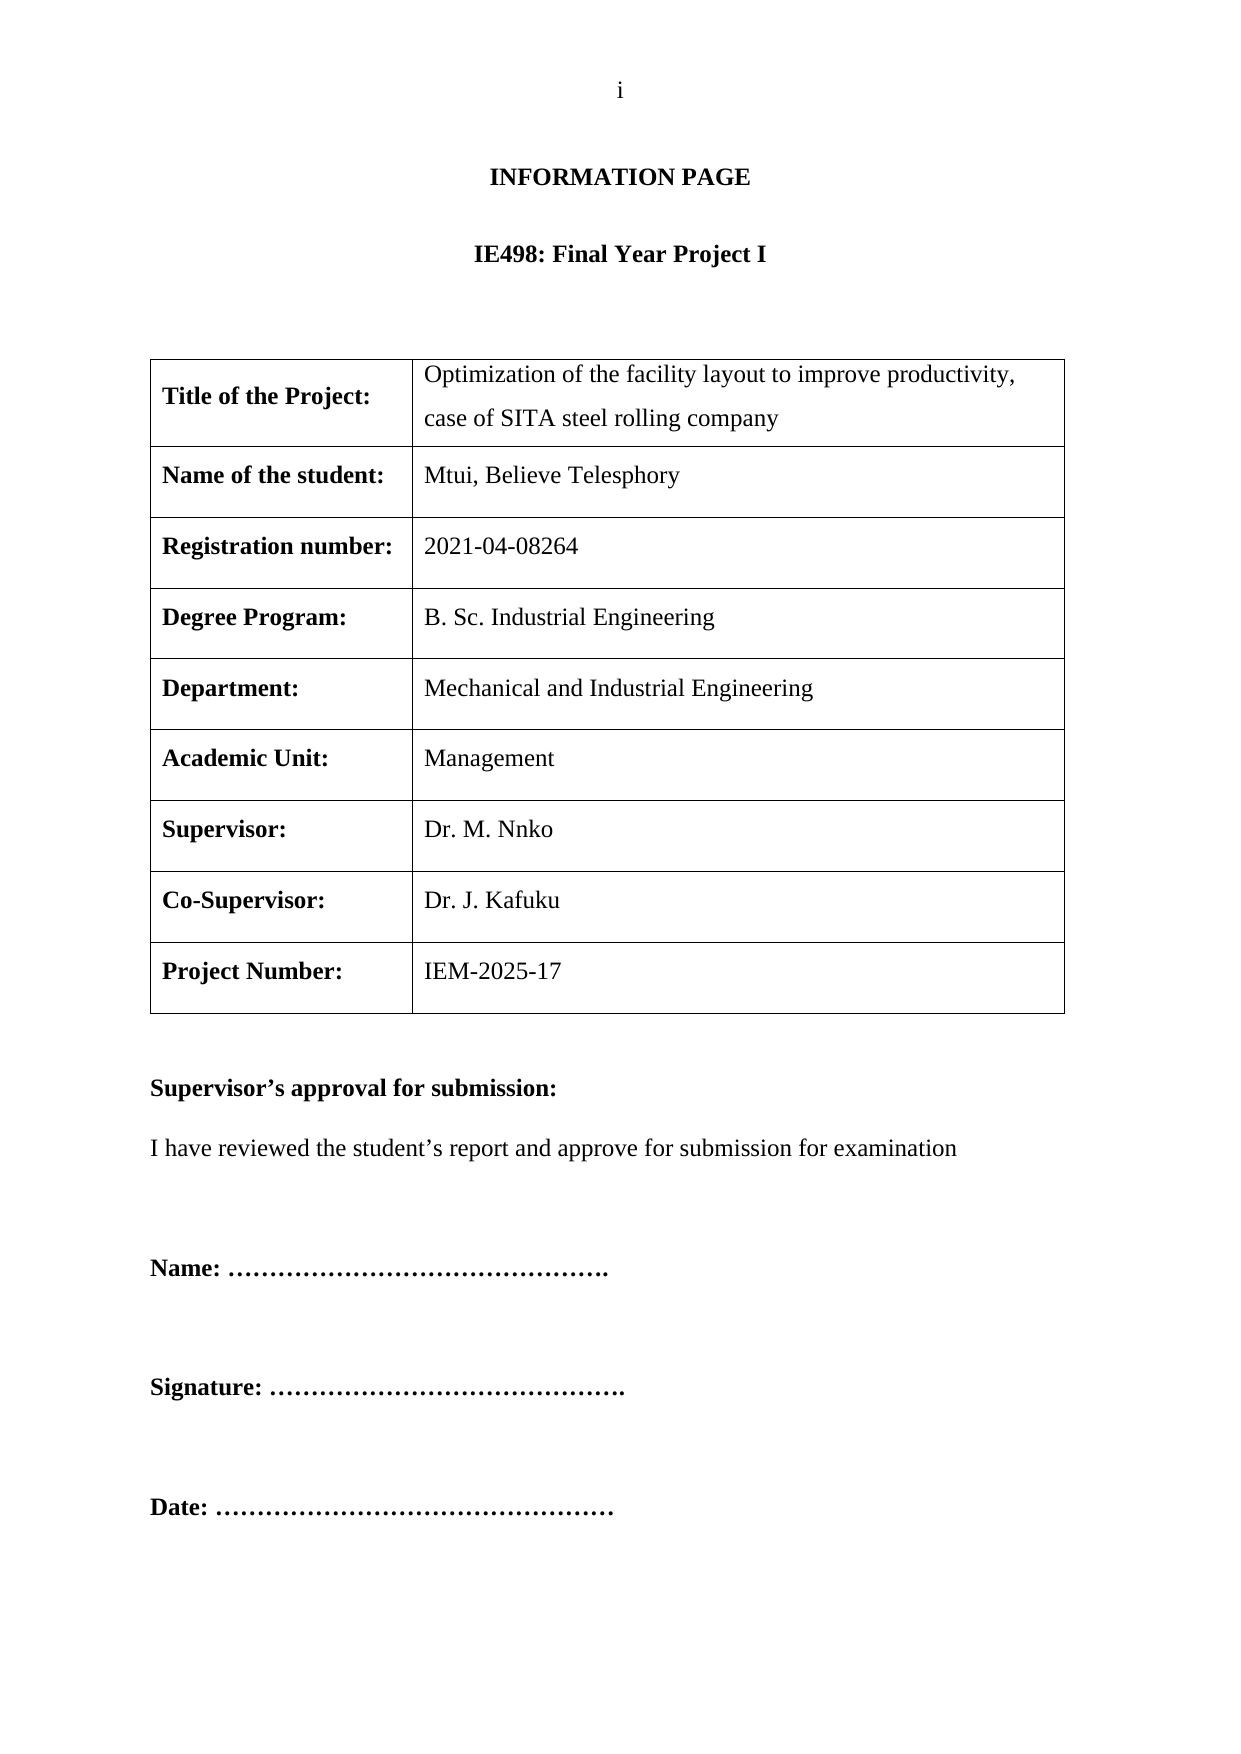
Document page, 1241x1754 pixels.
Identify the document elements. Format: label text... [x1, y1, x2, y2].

table_cell Dr. M. Nnko [413, 801, 1064, 871]
table_cell Management [413, 730, 1064, 800]
table_cell B. Sc. Industrial Engineering [413, 589, 1064, 658]
table_cell Degree Program: [151, 589, 412, 658]
table_header Title of the Project: [151, 360, 412, 446]
table_cell Supervisor: [151, 801, 412, 871]
subtitle INFORMATION PAGE [150, 162, 1090, 191]
table_cell Department: [151, 659, 412, 729]
table_cell 2021-04-08264 [413, 518, 1064, 587]
text Name: ………………………………………. [150, 1253, 1090, 1281]
text Date: ………………………………………… [150, 1492, 1090, 1521]
table_cell IEM-2025-17 [413, 943, 1064, 1012]
table_cell Co-Supervisor: [151, 872, 412, 942]
table_cell Name of the student: [151, 447, 412, 517]
table_header Optimization of the facility layout to improve productivity, case of SITA steel rolling company [413, 360, 1064, 446]
table_cell Project Number: [151, 943, 412, 1012]
table_cell Academic Unit: [151, 730, 412, 800]
text I have reviewed the student’s report and approve for submission for examination [150, 1133, 1090, 1162]
table_cell Mtui, Believe Telesphory [413, 447, 1064, 517]
text Supervisor’s approval for submission: [150, 1073, 1090, 1102]
text IE498: Final Year Project I [150, 239, 1090, 268]
text Signature: ……………………………………. [150, 1372, 1090, 1401]
table_cell Dr. J. Kafuku [413, 872, 1064, 942]
table_cell Mechanical and Industrial Engineering [413, 659, 1064, 729]
table_cell Registration number: [151, 518, 412, 587]
